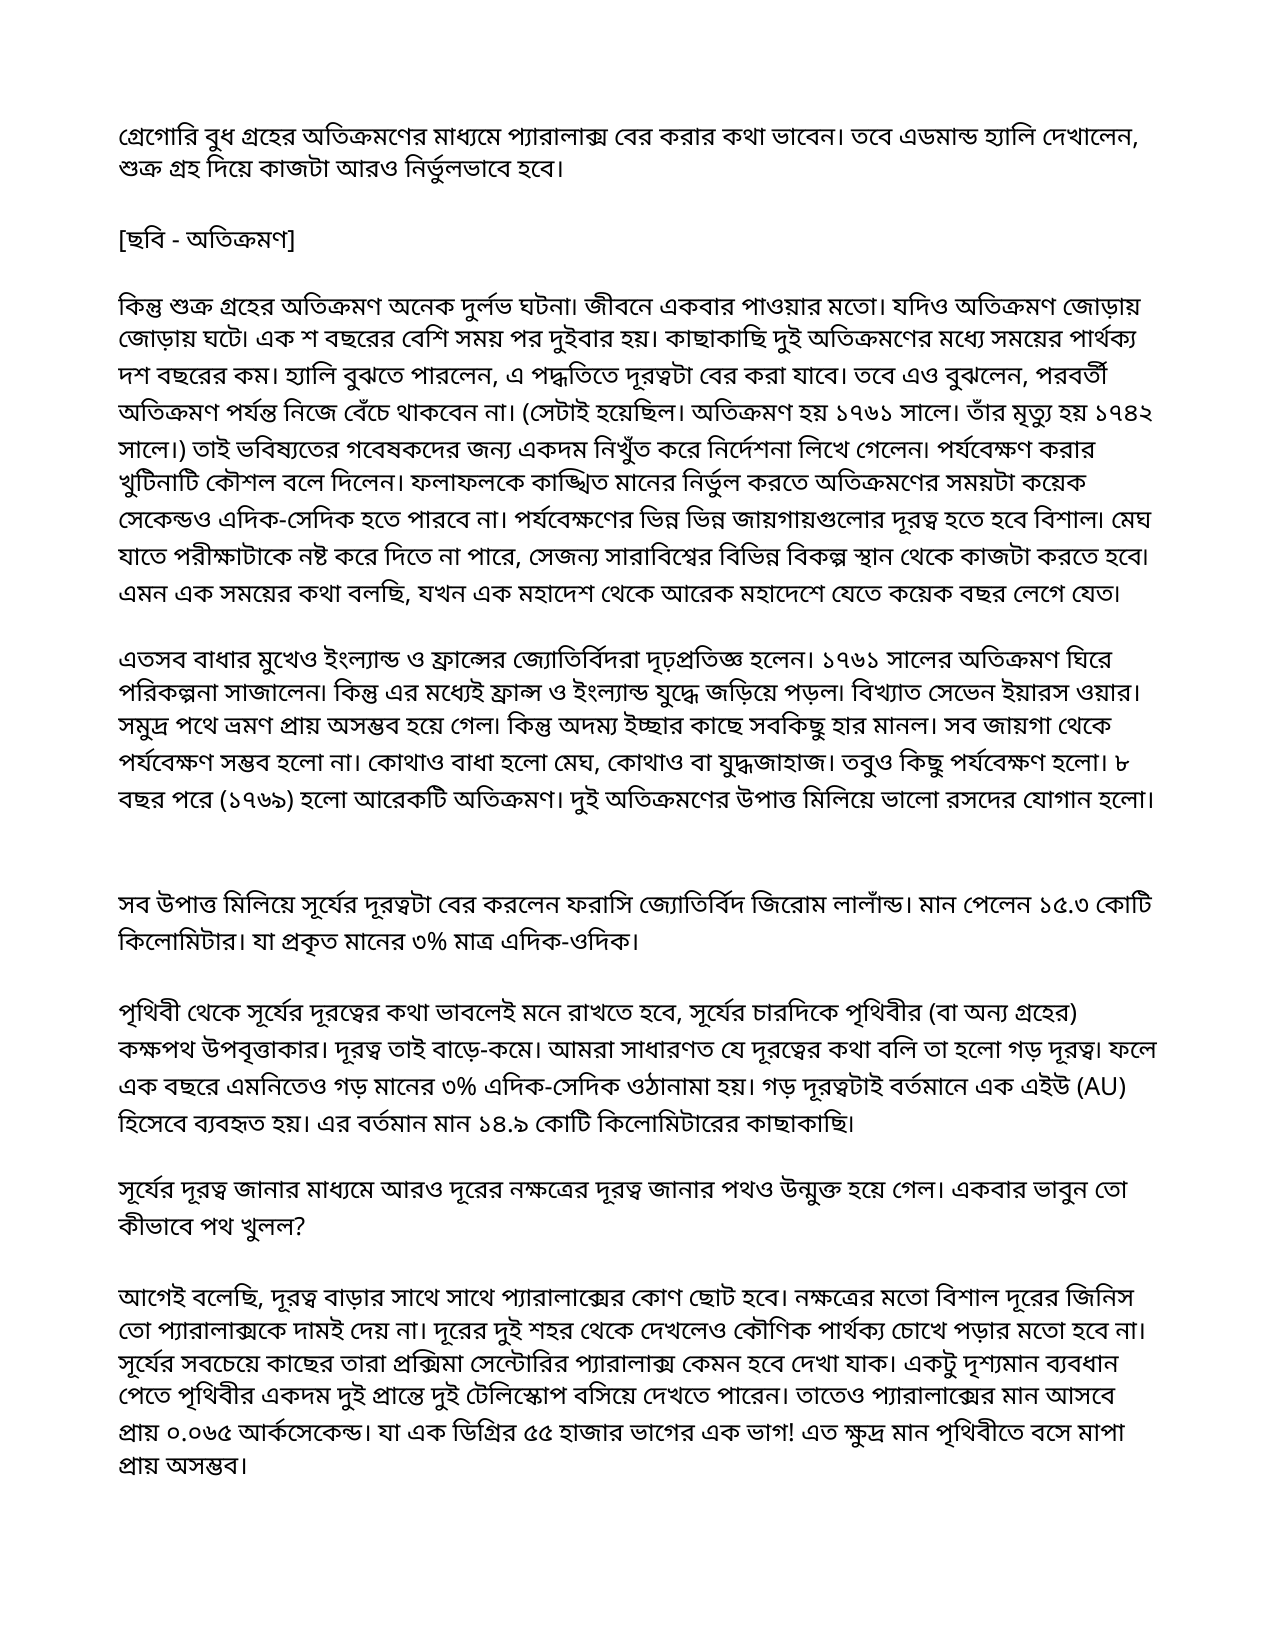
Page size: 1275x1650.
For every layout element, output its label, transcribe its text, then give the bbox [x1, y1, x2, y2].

text [ছবি - অতিক্রমণ] কিন্তু শুক্র গ্রহের অতিক্রমণ অনেক দুর্লভ ঘটনা৷ জীবনে একবার পাওয়ার মতো। যদিও অতিক্রমণ জোড়ায় জোড়ায় ঘটে৷ এক শ বছরের বেশি সময় পর দুইবার হয়। কাছাকাছি দুই অতিক্রমণের মধ্যে সময়ের পার্থক্য দশ বছরের কম। হ্যালি বুঝতে পারলেন, এ পদ্ধতিতে দূরত্বটা বের করা যাবে। তবে এও বুঝলেন, পরবর্তী অতিক্রমণ পর্যন্ত নিজে বেঁচে থাকবেন না। (সেটাই হয়েছিল। অতিক্রমণ হয় ১৭৬১ সালে। তাঁর মৃত্যু হয় ১৭৪২ সালে।) তাই ভবিষ্যতের গবেষকদের জন্য একদম নিখুঁত করে নির্দেশনা লিখে গেলেন৷ পর্যবেক্ষণ করার খুটিনাটি কৌশল বলে দিলেন। ফলাফলকে কাঙ্খিত মানের নির্ভুল করতে অতিক্রমণের সময়টা কয়েক সেকেন্ডও এদিক-সেদিক হতে পারবে না। পর্যবেক্ষণের ভিন্ন ভিন্ন জায়গায়গুলোর দূরত্ব হতে হবে বিশাল৷ মেঘ যাতে পরীক্ষাটাকে নষ্ট করে দিতে না পারে, সেজন্য সারাবিশ্বের বিভিন্ন বিকল্প স্থান থেকে কাজটা করতে হবে৷ এমন এক সময়ের কথা বলছি, যখন এক মহাদেশ থেকে আরেক মহাদেশে যেতে কয়েক বছর লেগে যেত৷ এতসব বাধার মুখেও ইংল্যান্ড ও ফ্রান্সের জ্যোতির্বিদরা দৃঢ়প্রতিজ্ঞ হলেন। ১৭৬১ সালের অতিক্রমণ ঘিরে পরিকল্পনা সাজালেন৷ কিন্তু এর মধ্যেই ফ্রান্স ও ইংল্যান্ড যুদ্ধে জড়িয়ে পড়ল৷ বিখ্যাত সেভেন ইয়ারস ওয়ার। সমুদ্র পথে ভ্রমণ প্রায় অসম্ভব হয়ে গেল৷ কিন্তু অদম্য ইচ্ছার কাছে সবকিছু হার মানল। সব জায়গা থেকে পর্যবেক্ষণ সম্ভব হলো না। কোথাও বাধা হলো মেঘ, কোথাও বা যুদ্ধজাহাজ। তবুও কিছু পর্যবেক্ষণ হলো। ৮ বছর পরে (১৭৬৯) হলো আরেকটি অতিক্রমণ। দুই অতিক্রমণের উপাত্ত মিলিয়ে ভালো রসদের যোগান হলো। সব উপাত্ত মিলিয়ে সূর্যের দূরত্বটা বের করলেন ফরাসি জ্যোতির্বিদ জিরোম লালাঁন্ড। মান পেলেন ১৫.৩ কোটি কিলোমিটার। যা প্রকৃত মানের ৩% মাত্র এদিক-ওদিক। পৃথিবী থেকে সূর্যের দূরত্বের কথা ভাবলেই মনে রাখতে হবে, সূর্যের চারদিকে পৃথিবীর (বা অন্য গ্রহের) কক্ষপথ উপবৃত্তাকার। দূরত্ব তাই বাড়ে-কমে। আমরা সাধারণত যে দূরত্বের কথা বলি তা হলো গড় দূরত্ব৷ ফলে এক বছরে এমনিতেও গড় মানের ৩% এদিক-সেদিক ওঠানামা হয়। গড় দূরত্বটাই বর্তমানে এক এইউ (AU) হিসেবে ব্যবহৃত হয়। এর বর্তমান মান ১৪.৯ কোটি কিলোমিটারের কাছাকাছি৷ সূর্যের দূরত্ব জানার মাধ্যমে আরও দূরের নক্ষত্রের দূরত্ব জানার পথও উন্মুক্ত হয়ে গেল। একবার ভাবুন তো কীভাবে পথ খুলল? আগেই বলেছি, দূরত্ব বাড়ার সাথে সাথে প্যারালাক্সের কোণ ছোট হবে। নক্ষত্রের মতো বিশাল দূরের জিনিস তো প্যারালাক্সকে দামই দেয় না। দূরের দুই শহর থেকে দেখলেও কৌণিক পার্থক্য চোখে পড়ার মতো হবে না। সূর্যের সবচেয়ে কাছের তারা প্রক্সিমা সেন্টোরির প্যারালাক্স কেমন হবে দেখা যাক। একটু দৃশ্যমান ব্যবধান পেতে পৃথিবীর একদম দুই প্রান্তে দুই টেলিস্কোপ বসিয়ে দেখতে পারেন। তাতেও প্যারালাক্সের মান আসবে প্রায় ০.০৬৫ আর্কসেকেন্ড। যা এক ডিগ্রির ৫৫ হাজার ভাগের এক ভাগ! এত ক্ষুদ্র মান পৃথিবীতে বসে মাপা প্রায় অসম্ভব। [118, 188, 1157, 1484]
